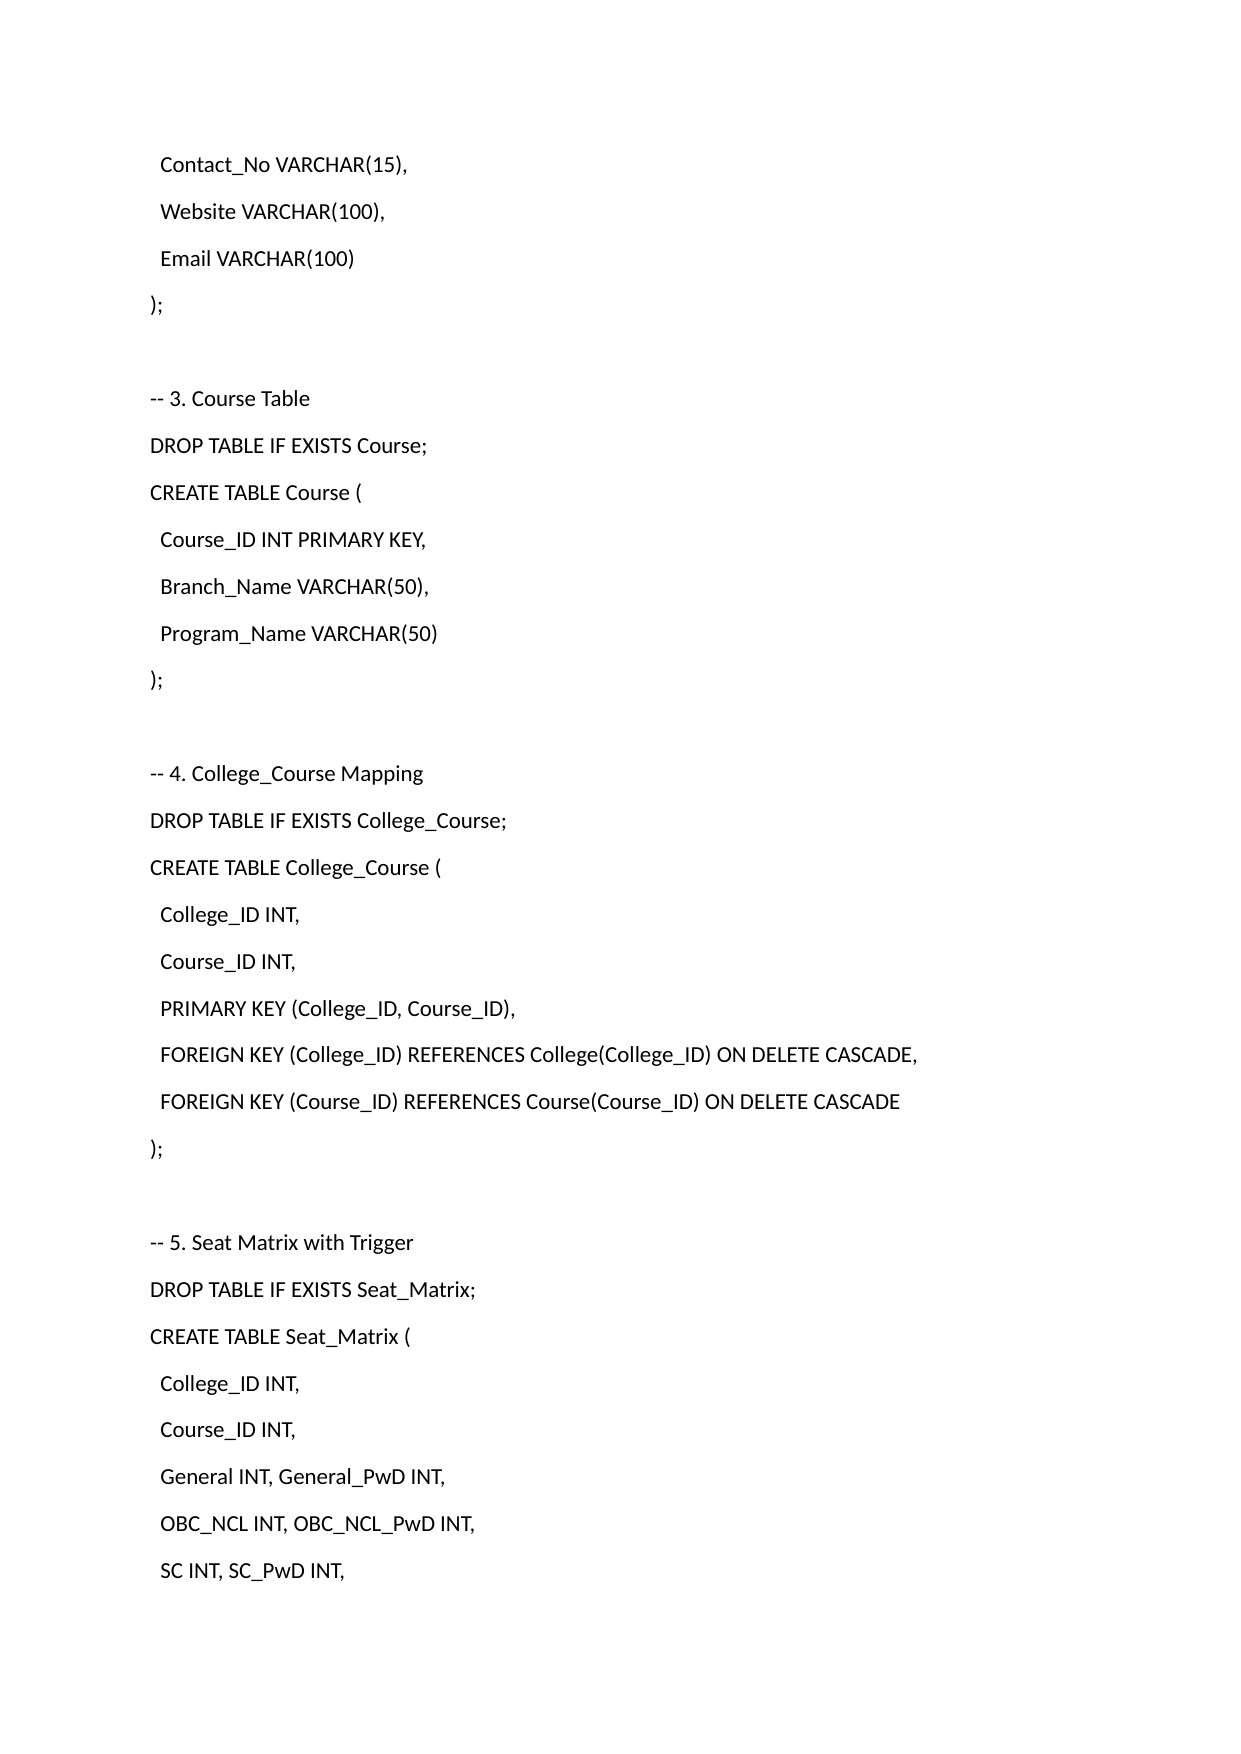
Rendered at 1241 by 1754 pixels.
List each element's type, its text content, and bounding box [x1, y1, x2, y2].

text Website VARCHAR(100), [150, 197, 1090, 225]
text PRIMARY KEY (College_ID, Course_ID), [150, 994, 1090, 1022]
text ); [150, 1134, 1090, 1162]
text Branch_Name VARCHAR(50), [150, 572, 1090, 600]
text General INT, General_PwD INT, [150, 1462, 1090, 1491]
text Program_Name VARCHAR(50) [150, 619, 1090, 647]
text Email VARCHAR(100) [150, 244, 1090, 272]
text Course_ID INT PRIMARY KEY, [150, 525, 1090, 553]
text Contact_No VARCHAR(15), [150, 150, 1090, 178]
text Course_ID INT, [150, 947, 1090, 975]
text OBC_NCL INT, OBC_NCL_PwD INT, [150, 1509, 1090, 1537]
text -- 5. Seat Matrix with Trigger [150, 1228, 1090, 1256]
text FOREIGN KEY (Course_ID) REFERENCES Course(Course_ID) ON DELETE CASCADE [150, 1087, 1090, 1116]
text ); [150, 666, 1090, 694]
text CREATE TABLE Seat_Matrix ( [150, 1322, 1090, 1350]
text CREATE TABLE Course ( [150, 478, 1090, 506]
text FOREIGN KEY (College_ID) REFERENCES College(College_ID) ON DELETE CASCADE, [150, 1041, 1090, 1069]
text College_ID INT, [150, 1369, 1090, 1397]
text Course_ID INT, [150, 1416, 1090, 1444]
text DROP TABLE IF EXISTS Course; [150, 431, 1090, 459]
text DROP TABLE IF EXISTS Seat_Matrix; [150, 1275, 1090, 1303]
text CREATE TABLE College_Course ( [150, 853, 1090, 881]
text ); [150, 291, 1090, 319]
text DROP TABLE IF EXISTS College_Course; [150, 806, 1090, 834]
text -- 3. Course Table [150, 384, 1090, 412]
text College_ID INT, [150, 900, 1090, 928]
text SC INT, SC_PwD INT, [150, 1556, 1090, 1584]
text -- 4. College_Course Mapping [150, 759, 1090, 787]
